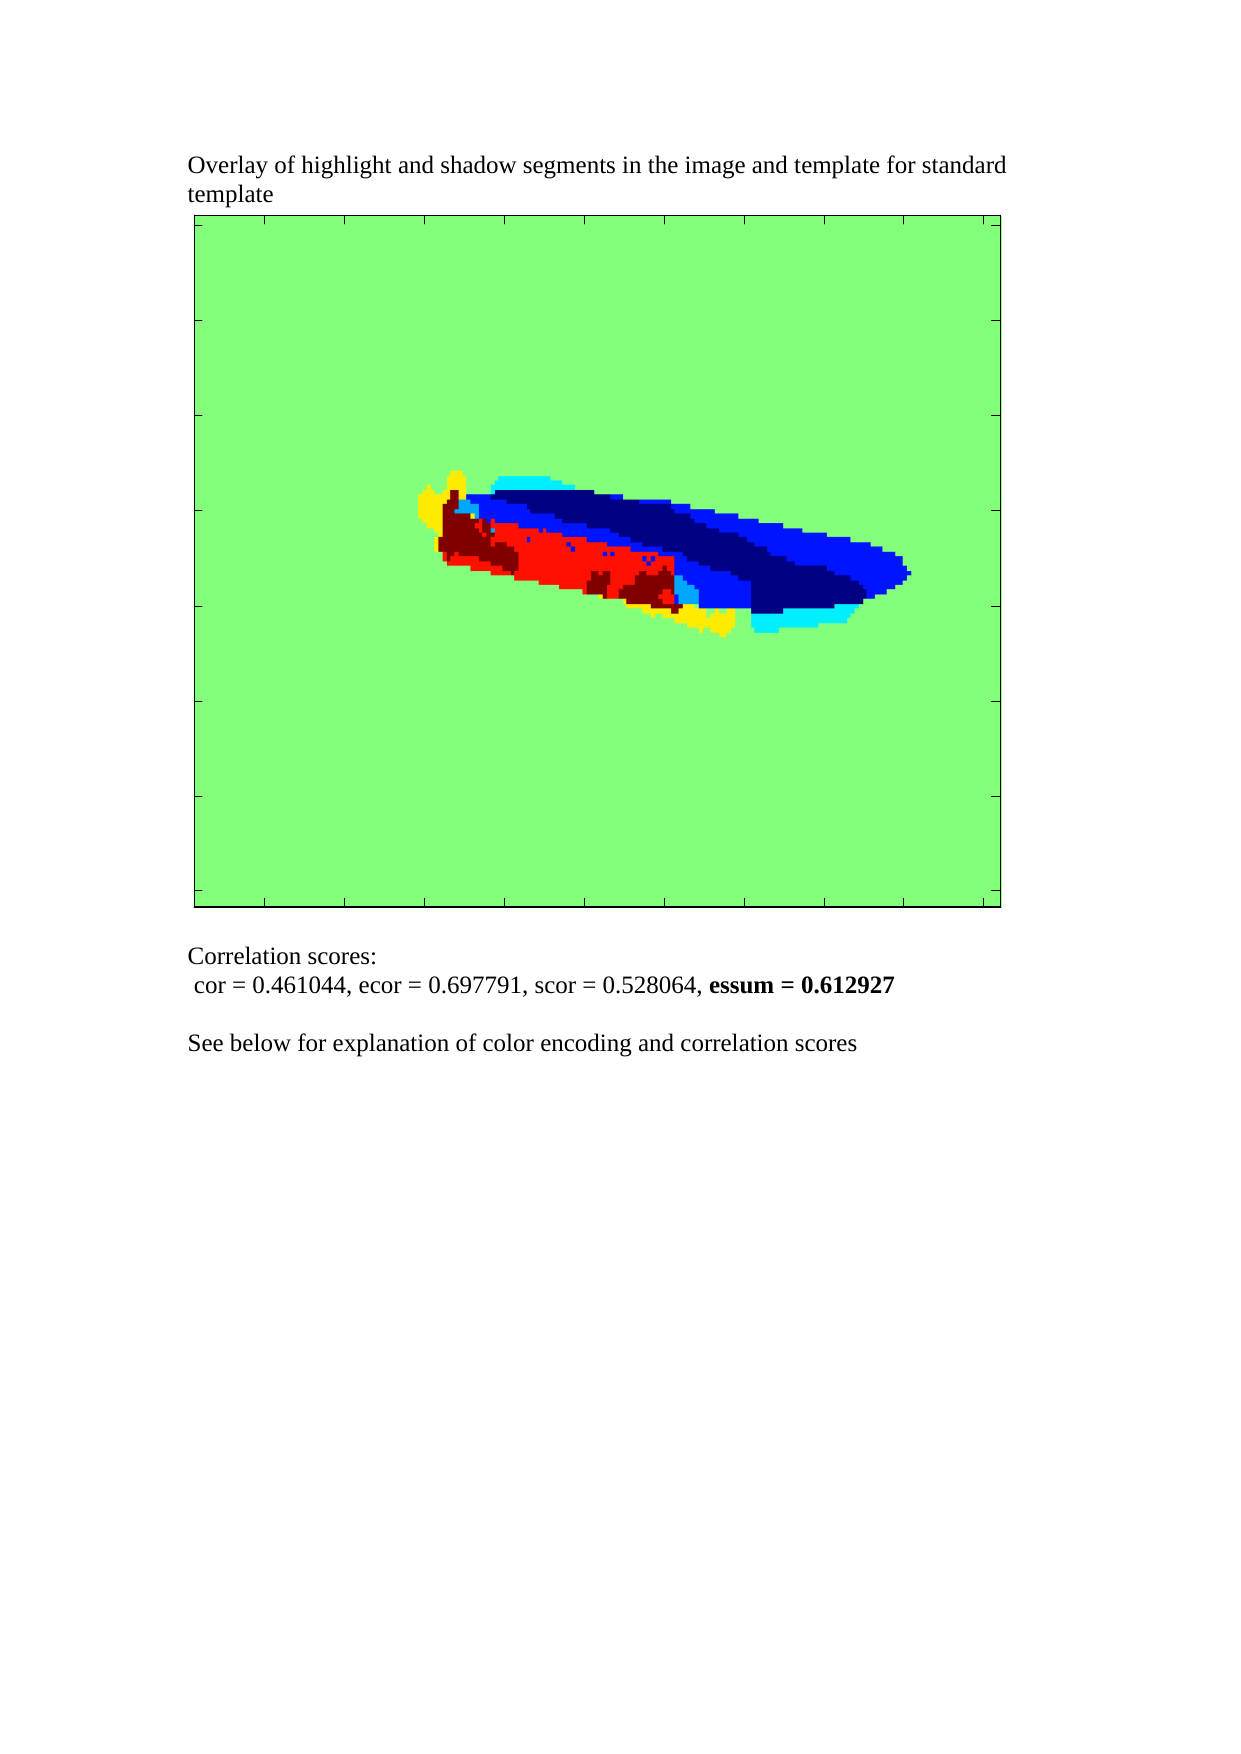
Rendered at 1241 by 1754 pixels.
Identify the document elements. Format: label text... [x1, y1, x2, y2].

text See below for explanation of color encoding and correlation scores [187, 1028, 1053, 1056]
text Correlation scores: [187, 941, 1053, 970]
text Overlay of highlight and shadow segments in the image and template for standard template [187, 150, 1053, 913]
text cor = 0.461044, ecor = 0.697791, scor = 0.528064, essum = 0.612927 [187, 970, 1053, 999]
